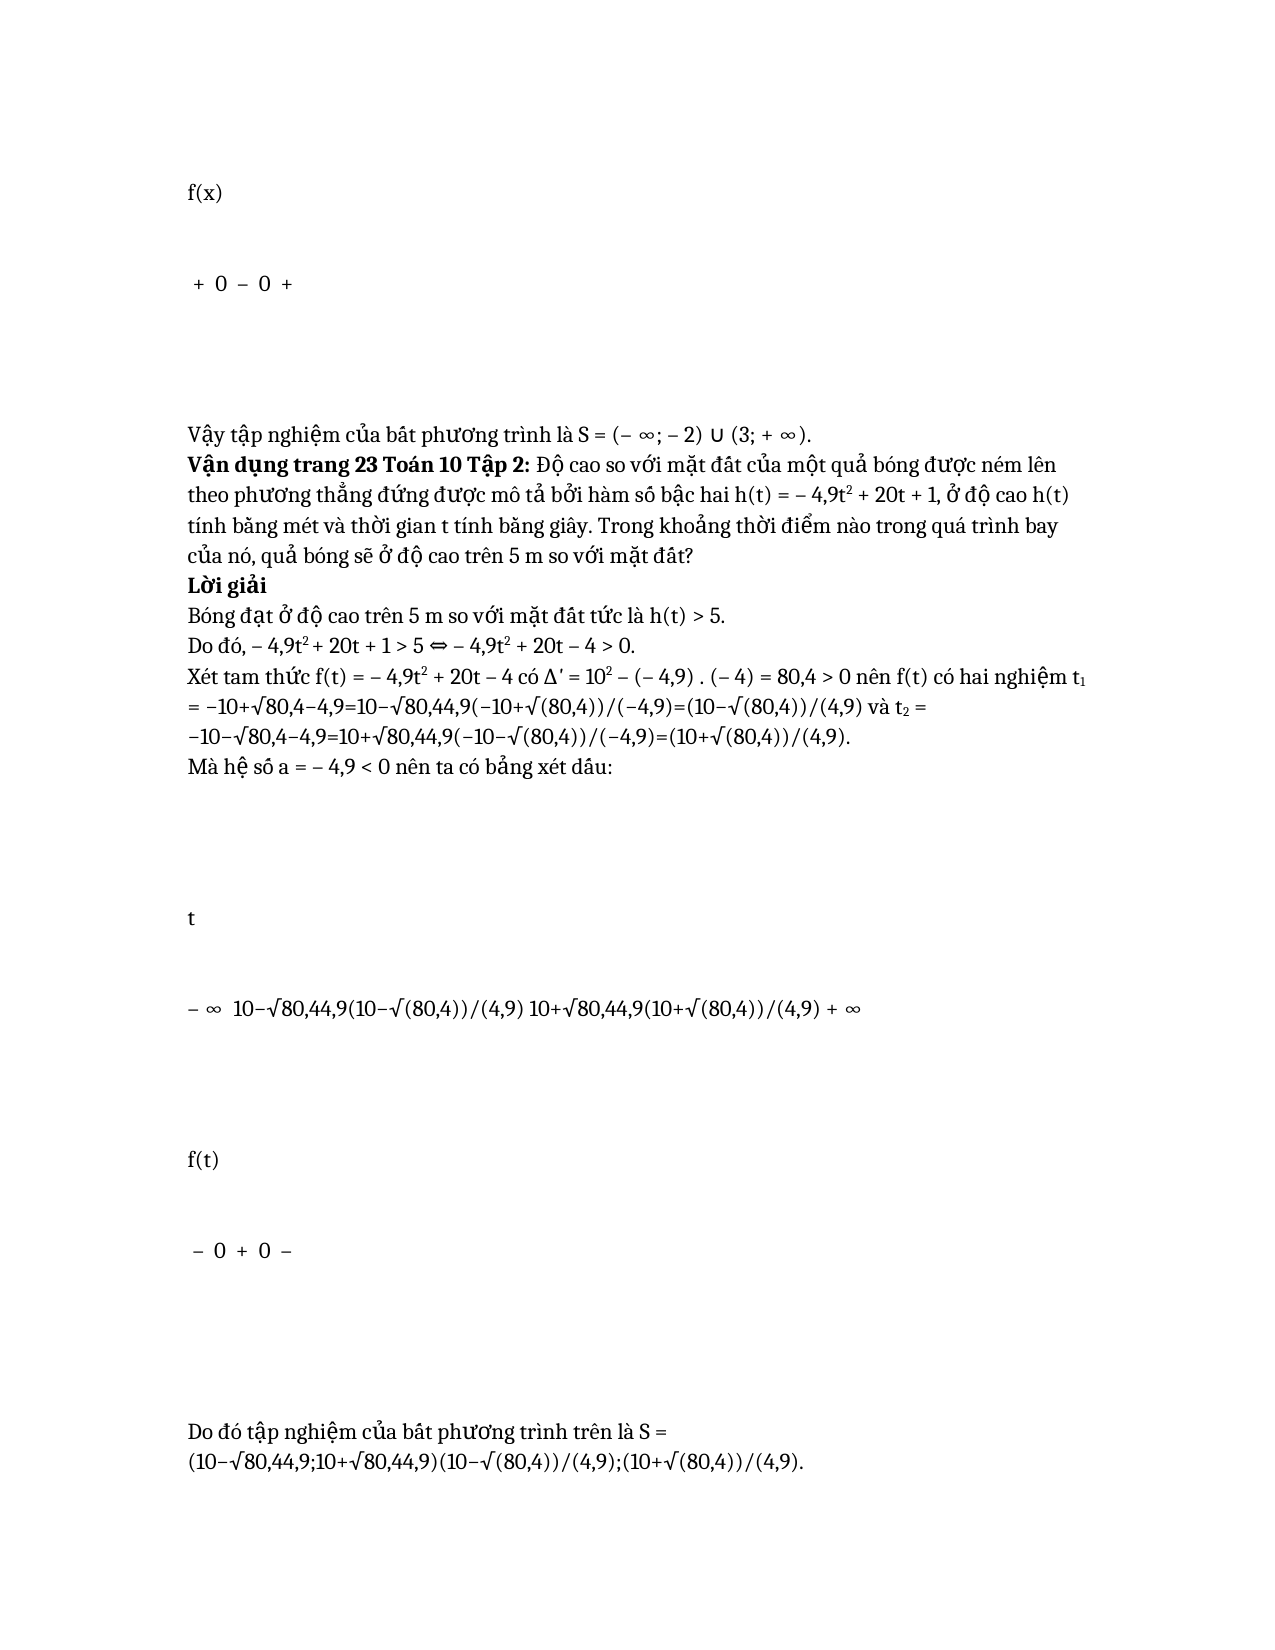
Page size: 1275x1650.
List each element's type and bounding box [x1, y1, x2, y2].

text [187, 150, 1087, 1475]
